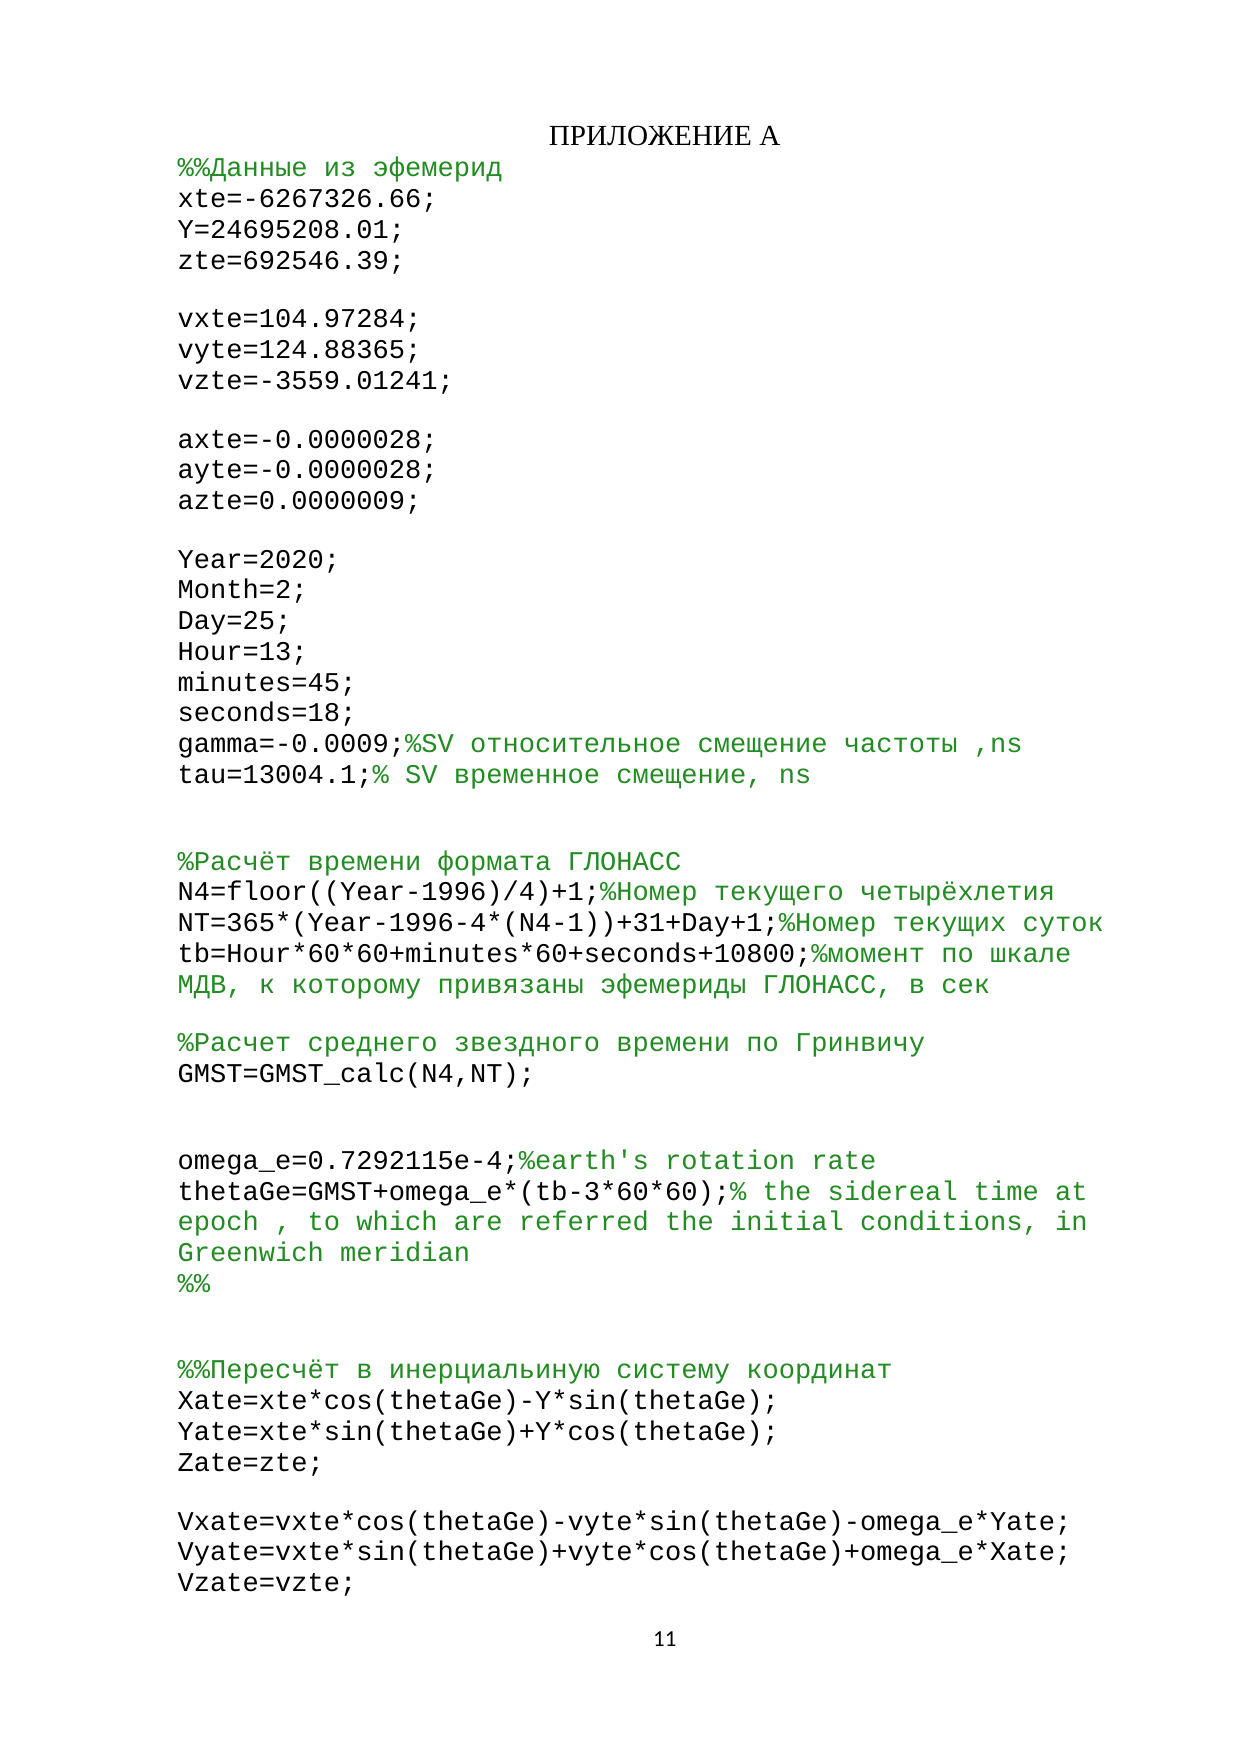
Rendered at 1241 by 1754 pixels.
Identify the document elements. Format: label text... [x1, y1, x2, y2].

text omega_e=0.7292115e-4;%earth's rotation rate [177, 1147, 1152, 1177]
text vxte=104.97284; [177, 305, 1152, 336]
text seconds=18; [177, 699, 1152, 730]
text Yate=xte*sin(thetaGe)+Y*cos(thetaGe); [177, 1418, 1152, 1448]
text Hour=13; [177, 638, 1152, 668]
text %% [177, 1269, 1152, 1300]
text Y=24695208.01; [177, 216, 1152, 246]
text Vxate=vxte*cos(thetaGe)-vyte*sin(thetaGe)-omega_e*Yate; [177, 1507, 1152, 1538]
text gamma=-0.0009;%SV относительное смещение частоты ,ns [177, 730, 1152, 761]
text %Расчет среднего звездного времени по Гринвичу [177, 1029, 1152, 1060]
text minutes=45; [177, 668, 1152, 699]
text %%Данные из эфемерид [177, 154, 1152, 185]
text azte=0.0000009; [177, 487, 1152, 518]
text thetaGe=GMST+omega_e*(tb-3*60*60);% the sidereal time at epoch , to which are referred the initial conditions, in Greenwich meridian [177, 1177, 1152, 1269]
text axte=-0.0000028; [177, 425, 1152, 456]
text Day=25; [177, 607, 1152, 638]
text N4=floor((Year-1996)/4)+1;%Номер текущего четырёхлетия [177, 878, 1152, 909]
text GMST=GMST_calc(N4,NT); [177, 1060, 1152, 1091]
text %%Пересчёт в инерциальиную систему координат [177, 1356, 1152, 1387]
text NT=365*(Year-1996-4*(N4-1))+31+Day+1;%Номер текущих суток [177, 909, 1152, 940]
text Zate=zte; [177, 1448, 1152, 1479]
text Year=2020; [177, 546, 1152, 576]
text xte=-6267326.66; [177, 185, 1152, 216]
text Vzate=vzte; [177, 1569, 1152, 1599]
text %Расчёт времени формата ГЛОНАСС [177, 847, 1152, 878]
text vzte=-3559.01241; [177, 367, 1152, 397]
text zte=692546.39; [177, 246, 1152, 277]
text ayte=-0.0000028; [177, 456, 1152, 487]
text tau=13004.1;% SV временное смещение, ns [177, 761, 1152, 791]
text vyte=124.88365; [177, 336, 1152, 367]
text Vyate=vxte*sin(thetaGe)+vyte*cos(thetaGe)+omega_e*Xate; [177, 1538, 1152, 1569]
subtitle ПРИЛОЖЕНИЕ А [177, 118, 1152, 152]
text Month=2; [177, 576, 1152, 607]
text tb=Hour*60*60+minutes*60+seconds+10800;%момент по шкале МДВ, к которому привязаны эфемериды ГЛОНАСС, в сек [177, 940, 1152, 1001]
text Xate=xte*cos(thetaGe)-Y*sin(thetaGe); [177, 1387, 1152, 1418]
